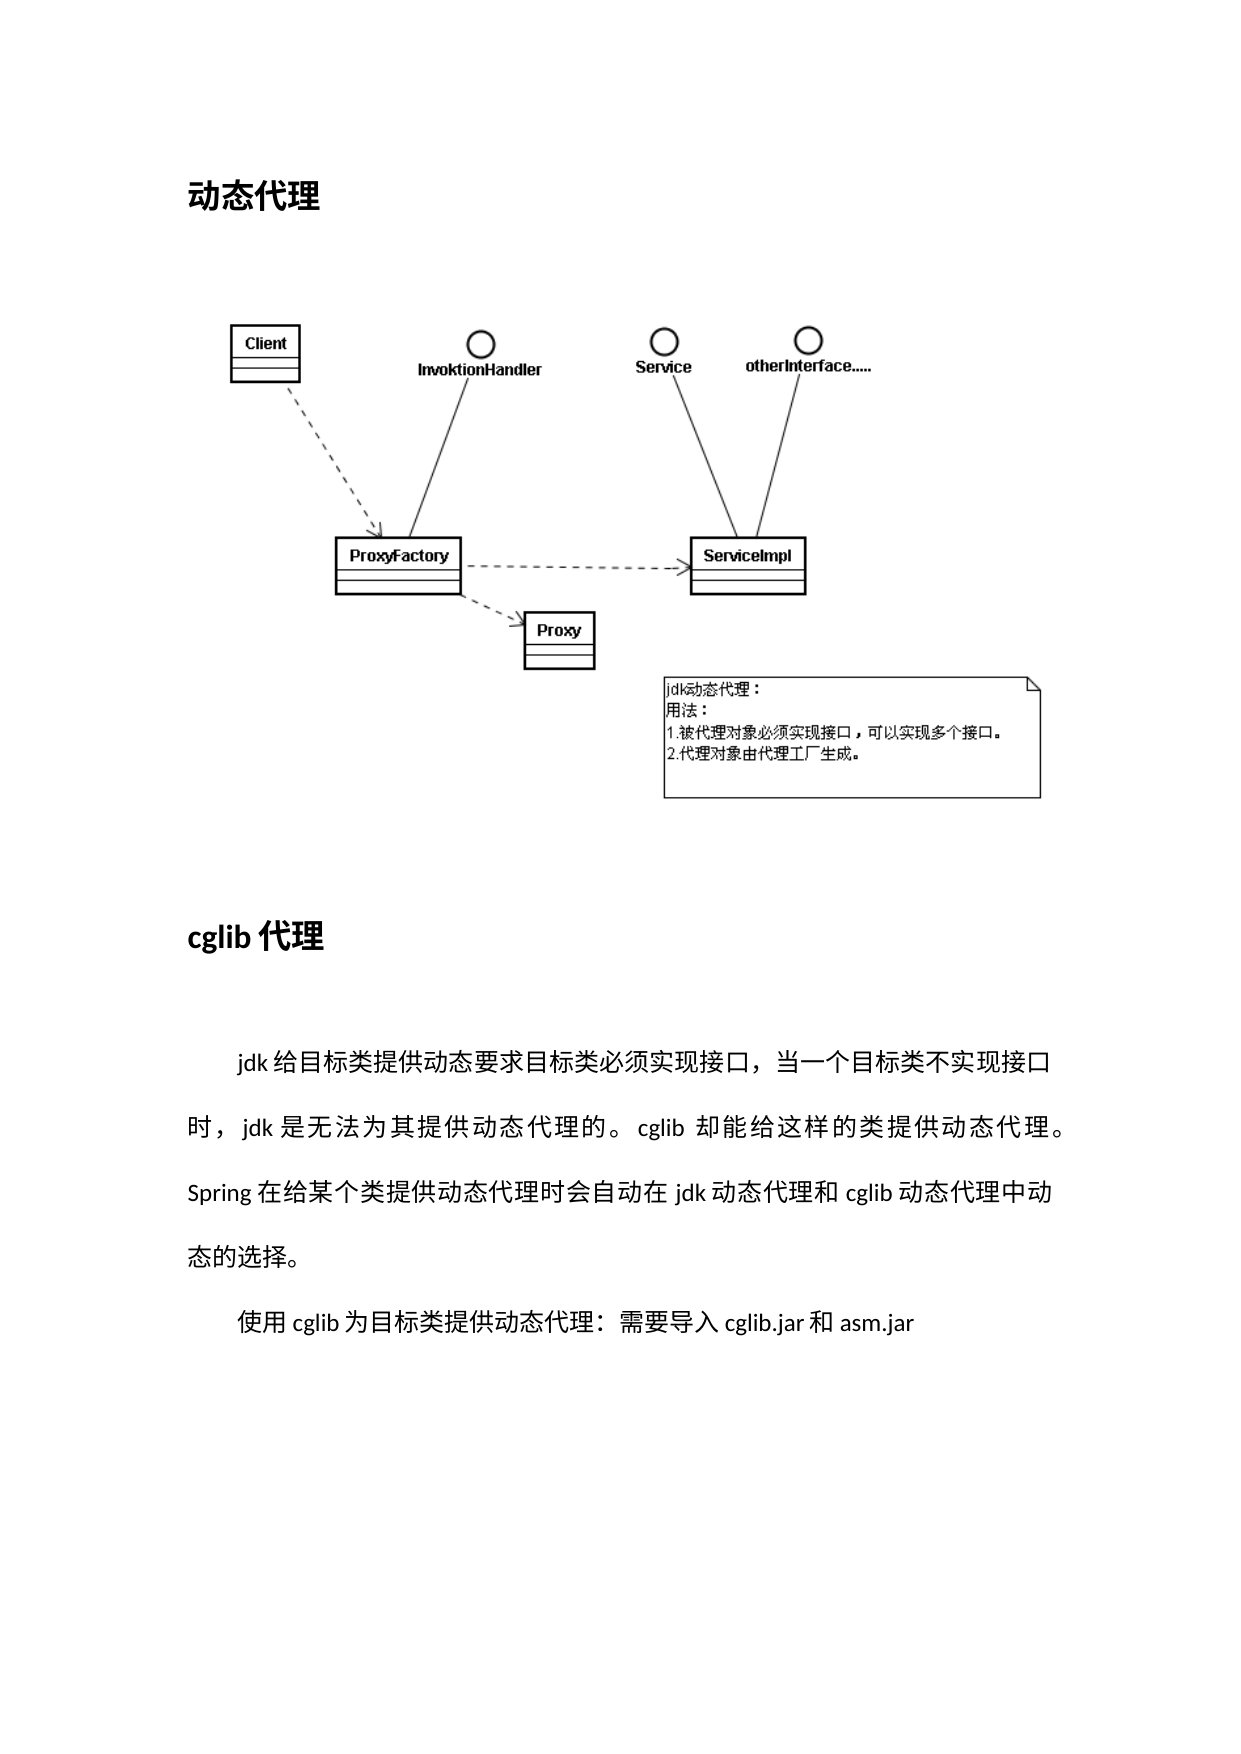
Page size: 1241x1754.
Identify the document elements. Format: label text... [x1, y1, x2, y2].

text 使用cglib为目标类提供动态代理：需要导入cglib.jar和asm.jar [187, 1288, 1053, 1353]
subtitle cglib代理 [187, 901, 1053, 966]
text jdk给目标类提供动态要求目标类必须实现接口，当一个目标类不实现接口时，jdk是无法为其提供动态代理的。cglib 却能给这样的类提供动态代理。Spring在给某个类提供动态代理时会自动在jdk动态代理和cglib动态代理中动态的选择。 [187, 1028, 1053, 1288]
picture [187, 289, 1053, 813]
subtitle 动态代理 [187, 162, 1053, 227]
